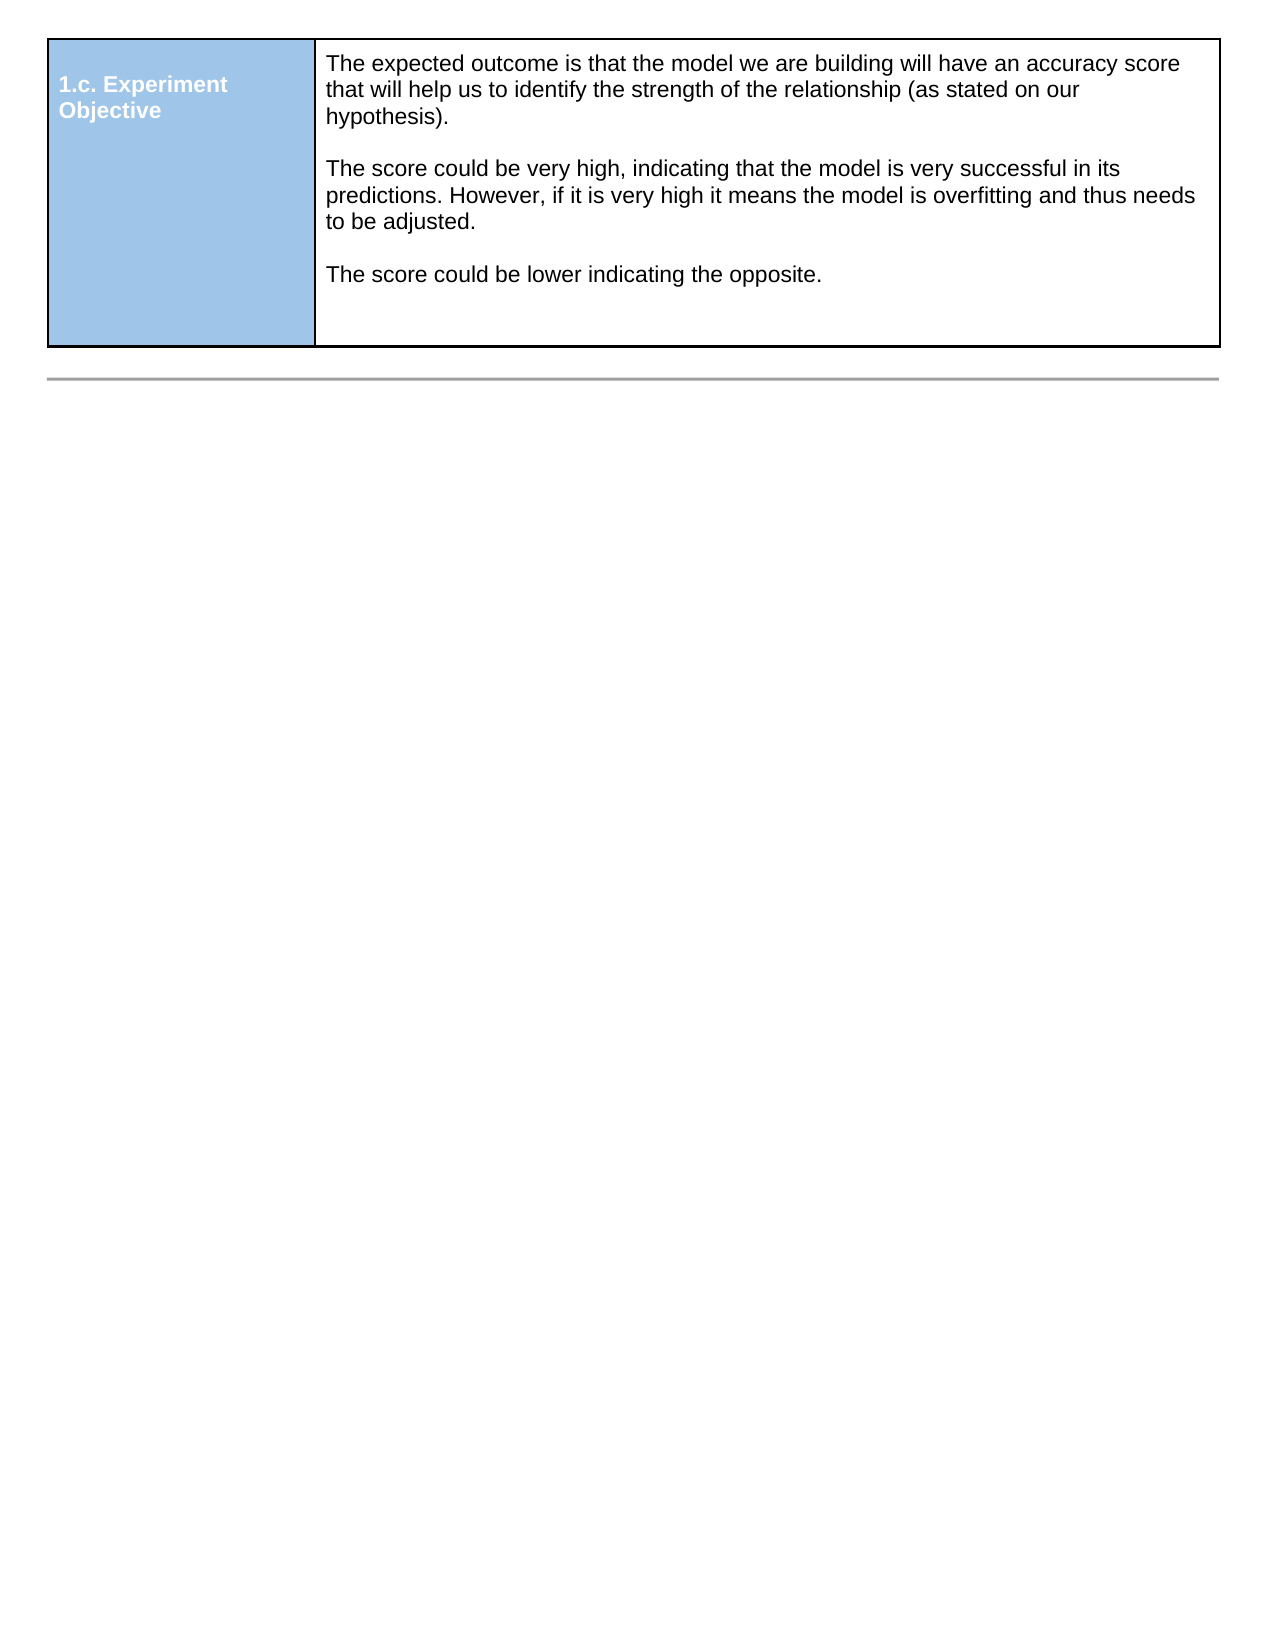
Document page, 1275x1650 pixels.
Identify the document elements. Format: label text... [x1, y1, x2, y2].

table_cell 1.c. Experiment Objective [49, 40, 314, 345]
table_cell The expected outcome is that the model we are building will have an accuracy score that will help us to identify the strength of the relationship (as stated on our hypothesis). The score could be very high, indicating that the model is very successful in its predictions. However, if it is very high it means the model is overfitting and thus needs to be adjusted. The score could be lower indicating the opposite. [316, 40, 1219, 345]
